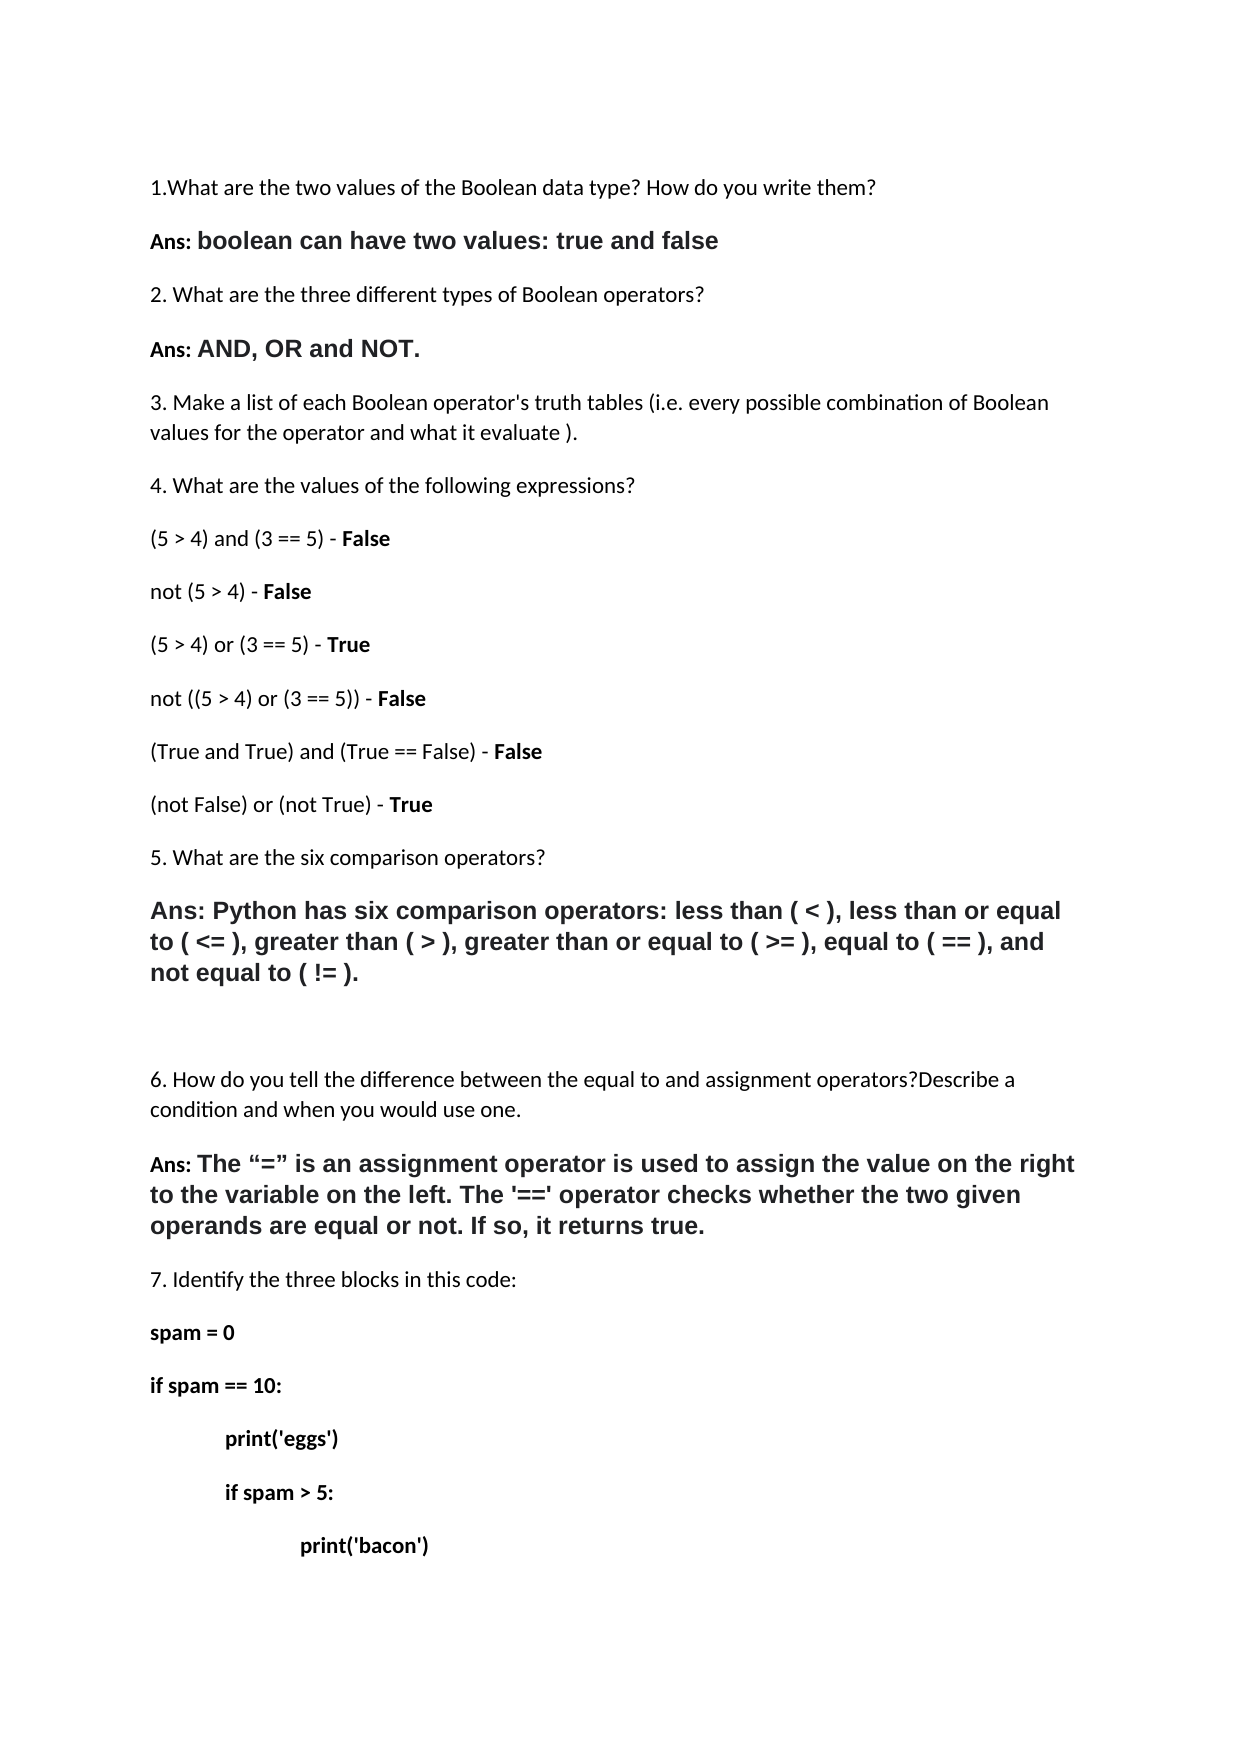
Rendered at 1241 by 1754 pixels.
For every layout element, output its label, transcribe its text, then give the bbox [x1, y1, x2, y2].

text (5 > 4) or (3 == 5) - True [150, 631, 1090, 659]
text not ((5 > 4) or (3 == 5)) - False [150, 684, 1090, 712]
text if spam > 5: [150, 1478, 1090, 1506]
text Ans: boolean can have two values: true and false [150, 226, 1090, 255]
text spam = 0 [150, 1318, 1090, 1346]
text if spam == 10: [150, 1371, 1090, 1399]
text 6. How do you tell the difference between the equal to and assignment operators?Describe a condition and when you would use one. [150, 1065, 1090, 1124]
text (True and True) and (True == False) - False [150, 737, 1090, 765]
text (not False) or (not True) - True [150, 790, 1090, 818]
text print('eggs') [150, 1424, 1090, 1453]
text 5. What are the six comparison operators? [150, 843, 1090, 871]
text Ans: Python has six comparison operators: less than ( < ), less than or equal to ( <= ), greater than ( > ), greater than or equal to ( >= ), equal to ( == ), and not equal to ( != ). [150, 896, 1090, 987]
text Ans: AND, OR and NOT. [150, 333, 1090, 363]
text 1.What are the two values of the Boolean data type? How do you write them? [150, 173, 1090, 201]
text 2. What are the three different types of Boolean operators? [150, 280, 1090, 308]
text Ans: The “=” is an assignment operator is used to assign the value on the right to the variable on the left. The '==' operator checks whether the two given operands are equal or not. If so, it returns true. [150, 1149, 1090, 1240]
text (5 > 4) and (3 == 5) - False [150, 524, 1090, 552]
text print('bacon') [150, 1531, 1090, 1559]
text not (5 > 4) - False [150, 577, 1090, 606]
text 3. Make a list of each Boolean operator's truth tables (i.e. every possible combination of Boolean values for the operator and what it evaluate ). [150, 388, 1090, 446]
text 7. Identify the three blocks in this code: [150, 1265, 1090, 1293]
text 4. What are the values of the following expressions? [150, 471, 1090, 499]
